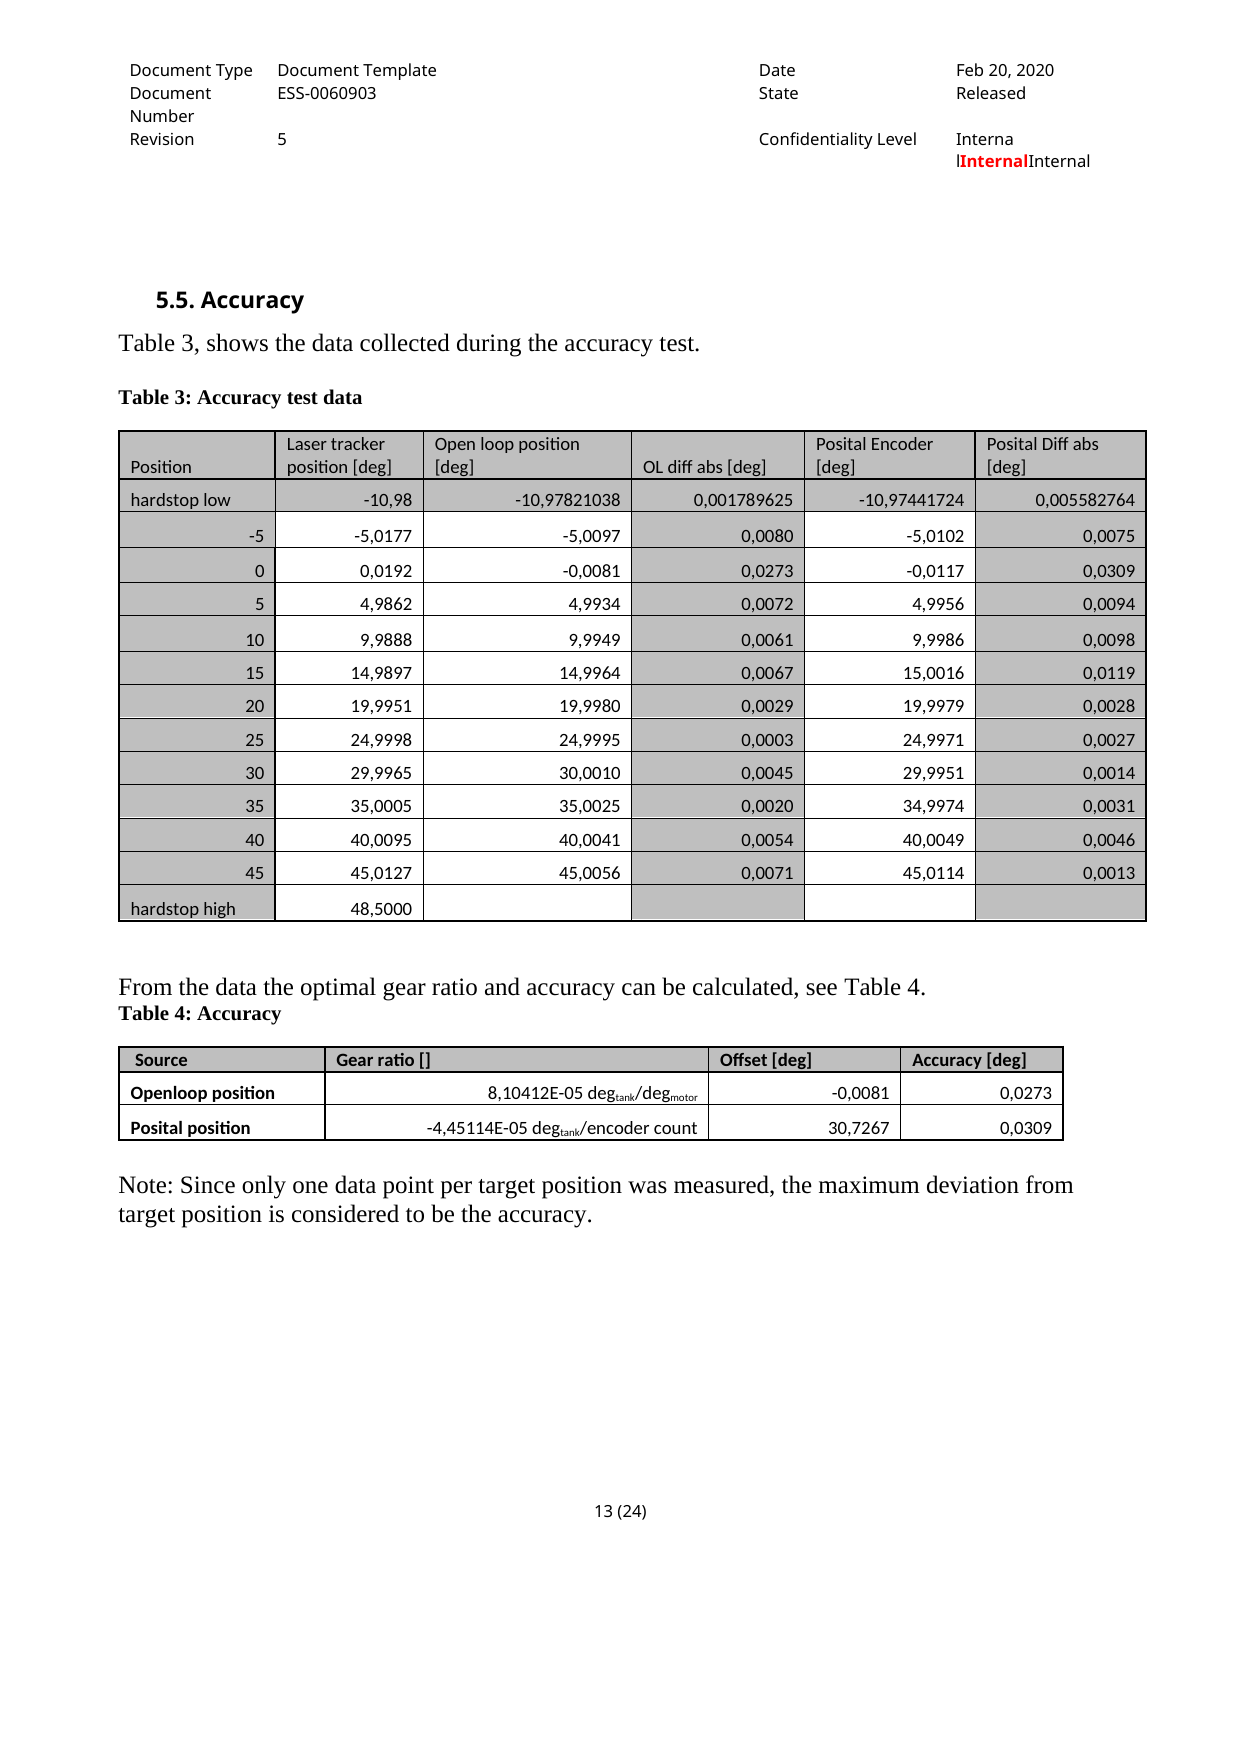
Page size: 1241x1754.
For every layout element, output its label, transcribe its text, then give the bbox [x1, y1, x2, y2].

table_header Open loop position [deg] [424, 432, 631, 478]
table_header OL diff abs [deg] [632, 432, 804, 478]
table_cell 0,0028 [976, 685, 1145, 717]
table_cell 15 [120, 652, 274, 684]
table_cell hardstop low [120, 480, 275, 511]
table_cell 0,0014 [976, 752, 1145, 784]
table_cell 0,0192 [276, 548, 423, 582]
table_cell 45,0114 [805, 852, 975, 884]
table_cell 19,9951 [276, 685, 423, 717]
table_cell 0,0309 [901, 1105, 1062, 1139]
table_cell -0,0081 [424, 548, 631, 582]
text Note: Since only one data point per target position was measured, the maximum deviation from target position is considered to be the accuracy. [118, 1170, 1122, 1228]
table_cell 19,9979 [805, 685, 975, 717]
table_cell 0,0071 [632, 852, 804, 884]
table_cell 0,0046 [976, 819, 1145, 851]
table_cell Openloop position [120, 1073, 324, 1104]
text Table 4: Accuracy [118, 1001, 1122, 1025]
table_cell 4,9956 [805, 583, 975, 615]
table_cell 40,0095 [276, 819, 423, 851]
table_header Laser tracker position [deg] [276, 432, 423, 478]
table_cell 0,0020 [632, 785, 804, 817]
table_cell hardstop high [120, 885, 274, 919]
table_cell 4,9934 [424, 583, 631, 615]
table_cell 20 [120, 685, 274, 717]
table_cell -5,0097 [424, 512, 631, 547]
table_cell 0,0119 [976, 652, 1145, 684]
table_cell 9,9986 [805, 616, 975, 651]
table_cell 0,0075 [976, 512, 1145, 547]
table_cell 24,9995 [424, 719, 631, 751]
table_cell 14,9964 [424, 652, 631, 684]
table_cell 45,0056 [424, 852, 631, 884]
table_cell 40 [120, 819, 274, 851]
text Table 3, shows the data collected during the accuracy test. [118, 328, 1122, 356]
table_cell 10 [120, 616, 274, 651]
table_header Offset [deg] [709, 1048, 900, 1071]
table_cell [976, 885, 1145, 919]
table_header Position [120, 432, 274, 478]
table_cell 30,0010 [424, 752, 631, 784]
table_cell 0,0013 [976, 852, 1145, 884]
table_cell 35,0025 [424, 785, 631, 817]
table_cell 14,9897 [276, 652, 423, 684]
table_cell 48,5000 [276, 885, 423, 919]
table_header Posital Encoder [deg] [805, 432, 974, 478]
table_cell 0,001789625 [632, 480, 804, 511]
table_cell [424, 885, 631, 919]
table_cell 30,7267 [709, 1105, 900, 1139]
table_cell 29,9951 [805, 752, 975, 784]
table_cell 9,9949 [424, 616, 631, 651]
table_cell 9,9888 [276, 616, 423, 651]
table_cell 0 [120, 548, 274, 582]
table_header Accuracy [deg] [901, 1048, 1062, 1071]
table_cell 24,9998 [276, 719, 423, 751]
table_cell Posital position [120, 1105, 324, 1139]
table_header Gear ratio [] [326, 1048, 708, 1071]
table_cell 0,005582764 [976, 480, 1145, 511]
subtitle Accuracy [156, 284, 1122, 315]
table_cell -10,98 [276, 480, 423, 511]
table_cell 0,0273 [901, 1073, 1062, 1104]
table_cell 0,0029 [632, 685, 804, 717]
table_cell 0,0094 [976, 583, 1145, 615]
table_cell 0,0273 [632, 548, 804, 582]
table_cell 15,0016 [805, 652, 975, 684]
table_cell 0,0072 [632, 583, 804, 615]
table_cell 35 [120, 785, 274, 817]
table_header Source [120, 1048, 324, 1071]
table_cell 45 [120, 852, 274, 884]
table_cell 0,0045 [632, 752, 804, 784]
table_cell 0,0061 [632, 616, 804, 651]
table_cell 40,0041 [424, 819, 631, 851]
table_cell -0,0081 [709, 1073, 900, 1104]
table_cell [805, 885, 975, 919]
table_header Posital Diff abs [deg] [976, 432, 1145, 478]
table_cell -5 [120, 512, 275, 547]
table_cell 40,0049 [805, 819, 975, 851]
table_cell 35,0005 [276, 785, 423, 817]
text From the data the optimal gear ratio and accuracy can be calculated, see Table 4. [118, 972, 1122, 1001]
table_cell 0,0003 [632, 719, 804, 751]
text Table 3: Accuracy test data [118, 385, 1122, 409]
table_cell -5,0102 [805, 512, 975, 547]
table_cell -10,97441724 [805, 480, 975, 511]
table_cell 19,9980 [424, 685, 631, 717]
table_cell 0,0054 [632, 819, 804, 851]
table_cell 0,0080 [632, 512, 804, 547]
table_cell 30 [120, 752, 274, 784]
table_cell 0,0309 [976, 548, 1145, 582]
table_cell 8,10412E-05 degtank/degmotor [326, 1073, 708, 1104]
table_cell -0,0117 [805, 548, 975, 582]
table_cell [632, 885, 804, 919]
table_cell 0,0027 [976, 719, 1145, 751]
table_cell -10,97821038 [424, 480, 631, 511]
table_cell 25 [120, 719, 274, 751]
table_cell 0,0067 [632, 652, 804, 684]
table_cell -4,45114E-05 degtank/encoder count [326, 1105, 708, 1139]
table_cell 24,9971 [805, 719, 975, 751]
table_cell -5,0177 [276, 512, 423, 547]
table_cell 5 [120, 583, 274, 615]
table_cell 0,0098 [976, 616, 1145, 651]
table_cell 45,0127 [276, 852, 423, 884]
table_cell 29,9965 [276, 752, 423, 784]
table_cell 4,9862 [276, 583, 423, 615]
table_cell 0,0031 [976, 785, 1145, 817]
table_cell 34,9974 [805, 785, 975, 817]
